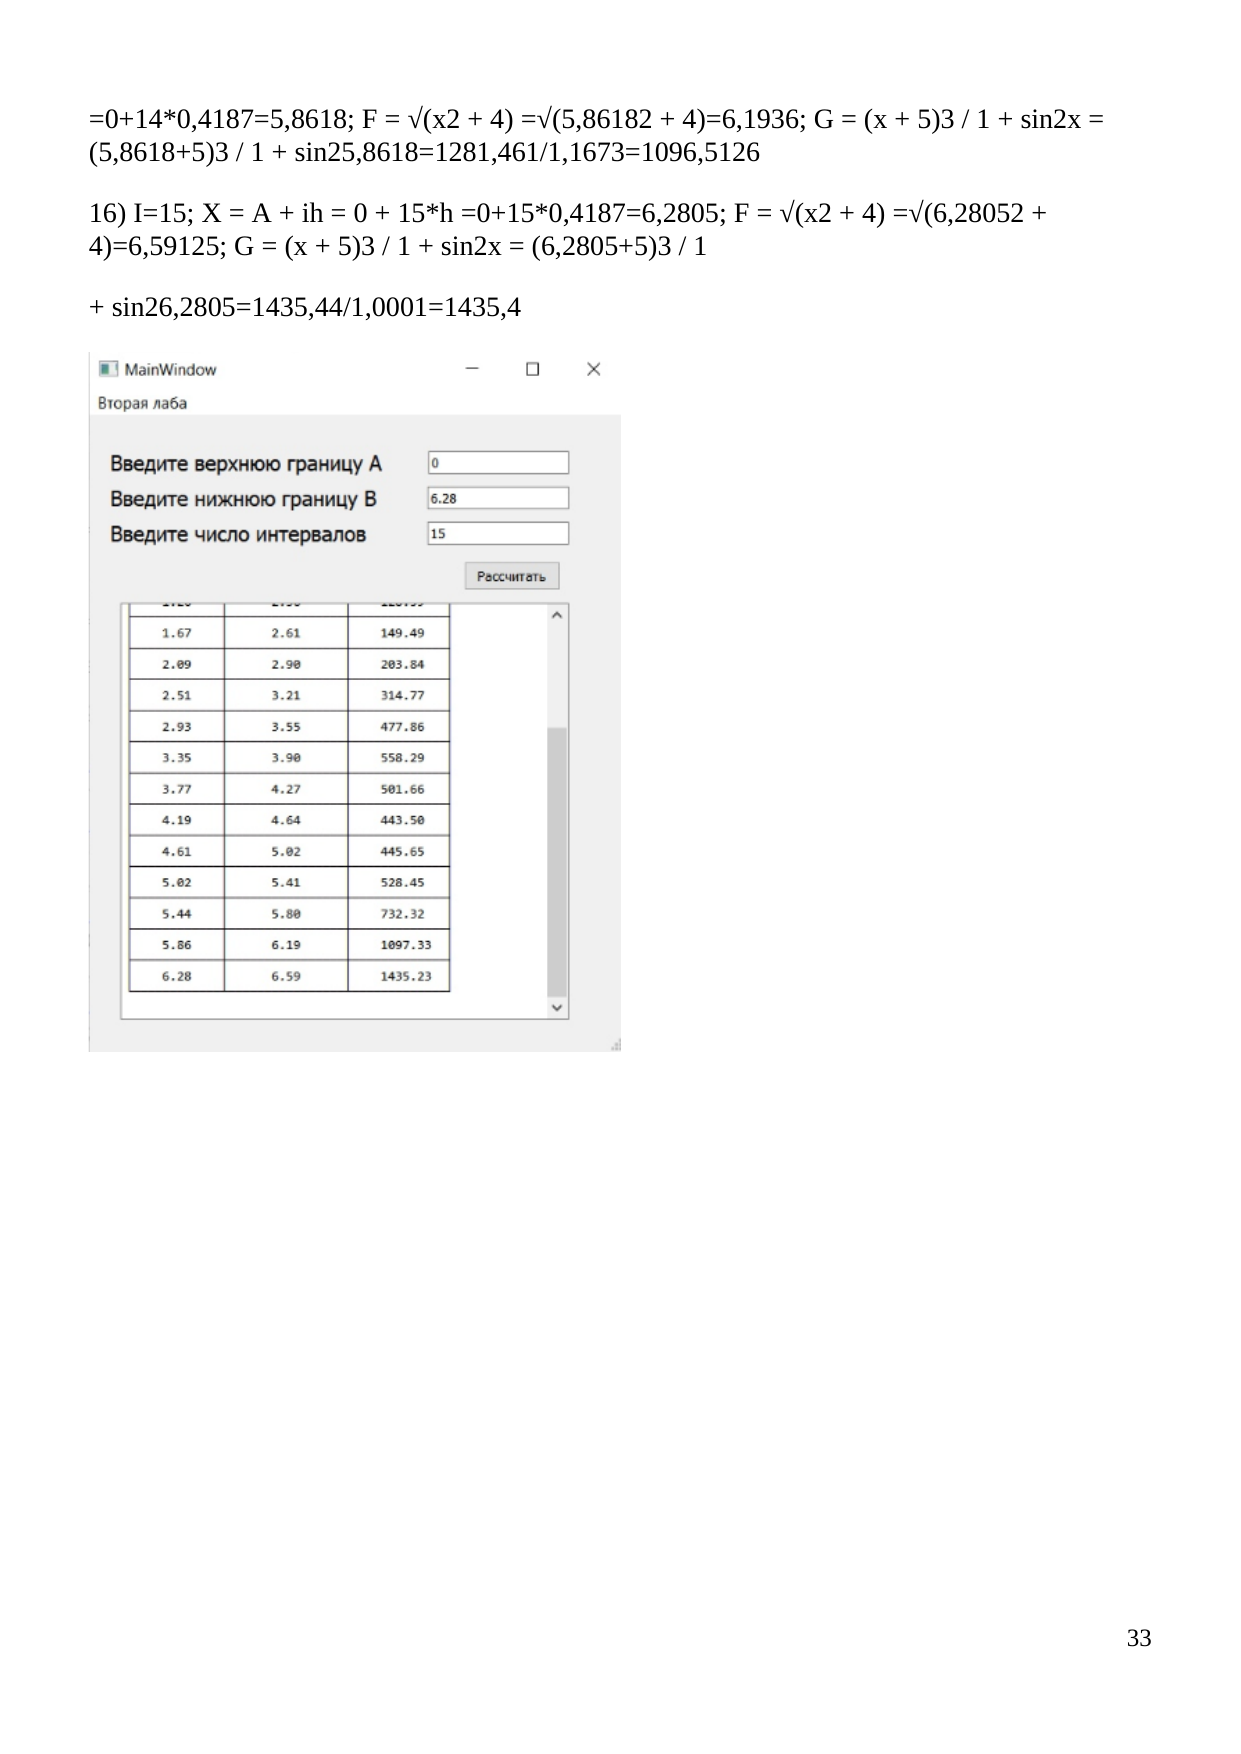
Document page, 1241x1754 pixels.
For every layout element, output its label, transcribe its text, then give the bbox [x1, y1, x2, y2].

text =0+14*0,4187=5,8618; F = √(x2 + 4) =√(5,86182 + 4)=6,1936; G = (x + 5)3 / 1 + sin2x = (5,8618+5)3 / 1 + sin25,8618=1281,461/1,1673=1096,5126 [89, 103, 1152, 167]
text 16) I=15; X = A + ih = 0 + 15*h =0+15*0,4187=6,2805; F = √(x2 + 4) =√(6,28052 + 4)=6,59125; G = (x + 5)3 / 1 + sin2x = (6,2805+5)3 / 1 [89, 197, 1152, 261]
text + sin26,2805=1435,44/1,0001=1435,4 [89, 291, 1152, 323]
